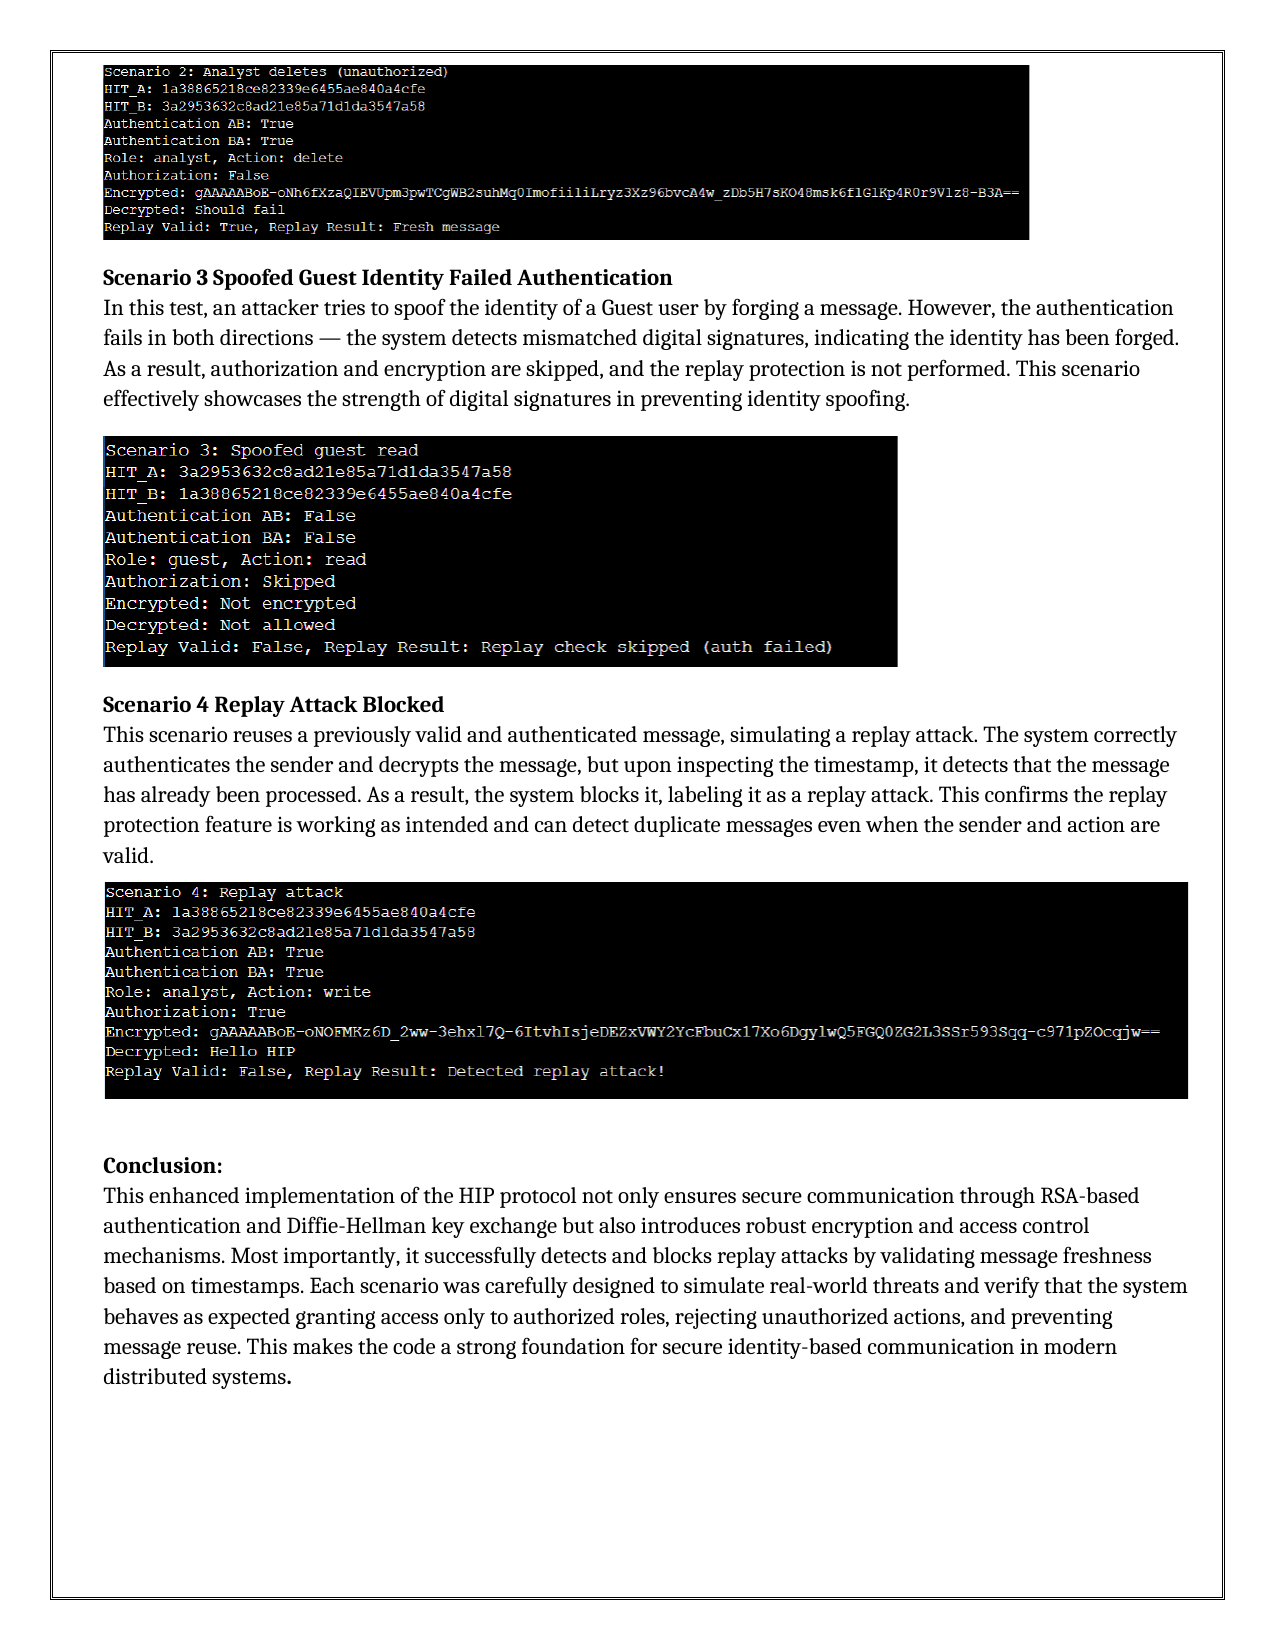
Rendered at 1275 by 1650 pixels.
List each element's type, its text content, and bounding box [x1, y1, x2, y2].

picture [103, 436, 898, 667]
text Scenario 4 Replay Attack Blocked This scenario reuses a previously valid and authenticated message, simulating a replay attack. The system correctly authenticates the sender and decrypts the message, but upon inspecting the timestamp, it detects that the message has already been processed. As a result, the system blocks it, labeling it as a replay attack. This confirms the replay protection feature is working as intended and can detect duplicate messages even when the sender and action are valid. [103, 691, 1191, 869]
text Scenario 3 Spoofed Guest Identity Failed Authentication In this test, an attacker tries to spoof the identity of a Guest user by forging a message. However, the authentication fails in both directions — the system detects mismatched digital signatures, indicating the identity has been forged. As a result, authorization and encryption are skipped, and the replay protection is not performed. This scenario effectively showcases the strength of digital signatures in preventing identity spoofing. [103, 265, 1191, 412]
picture [103, 65, 1030, 240]
picture [103, 882, 1188, 1098]
